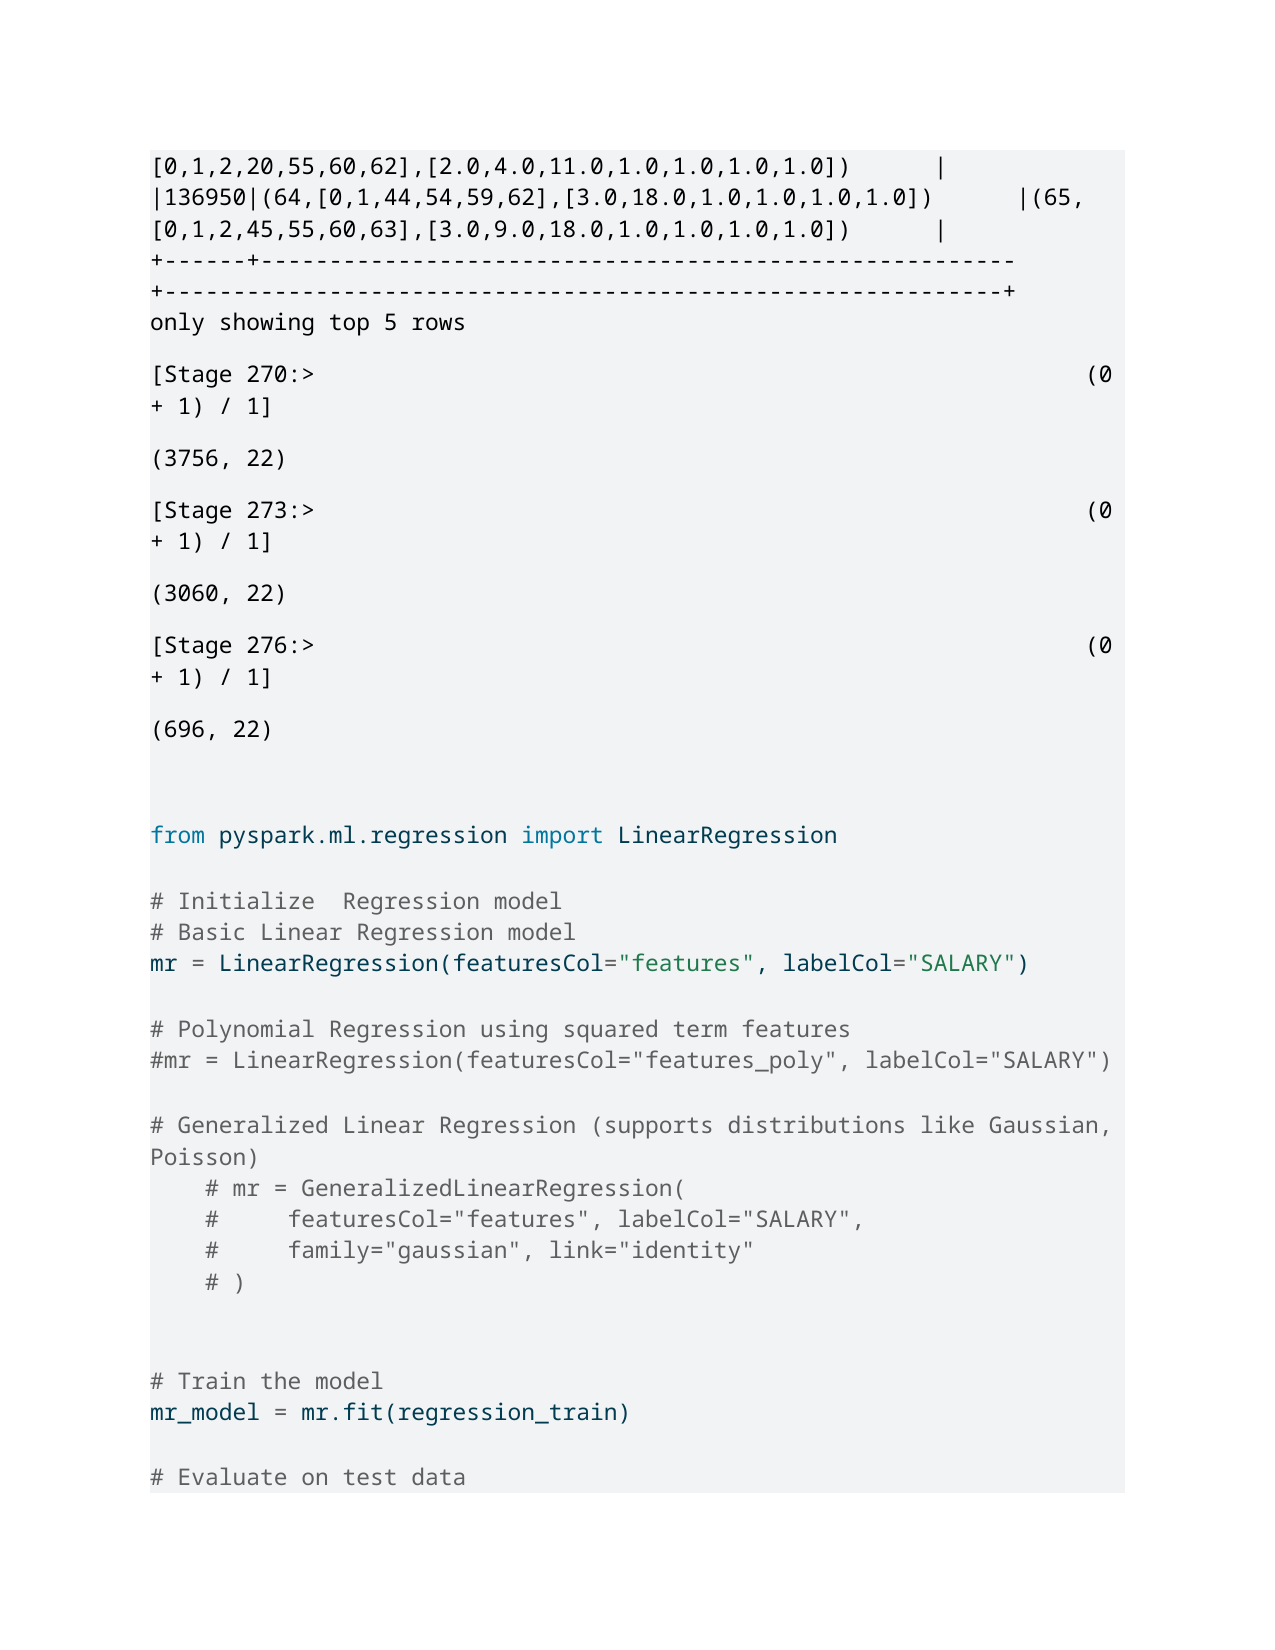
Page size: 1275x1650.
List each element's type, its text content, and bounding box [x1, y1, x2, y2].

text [150, 819, 1125, 1493]
text [Stage 276:> (0 + 1) / 1] [150, 629, 1125, 692]
text (3756, 22) [150, 442, 1125, 473]
text [Stage 270:> (0 + 1) / 1] [150, 358, 1125, 421]
text (696, 22) [150, 712, 1125, 744]
text (3060, 22) [150, 577, 1125, 608]
text [Stage 273:> (0 + 1) / 1] [150, 494, 1125, 556]
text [150, 150, 1125, 337]
